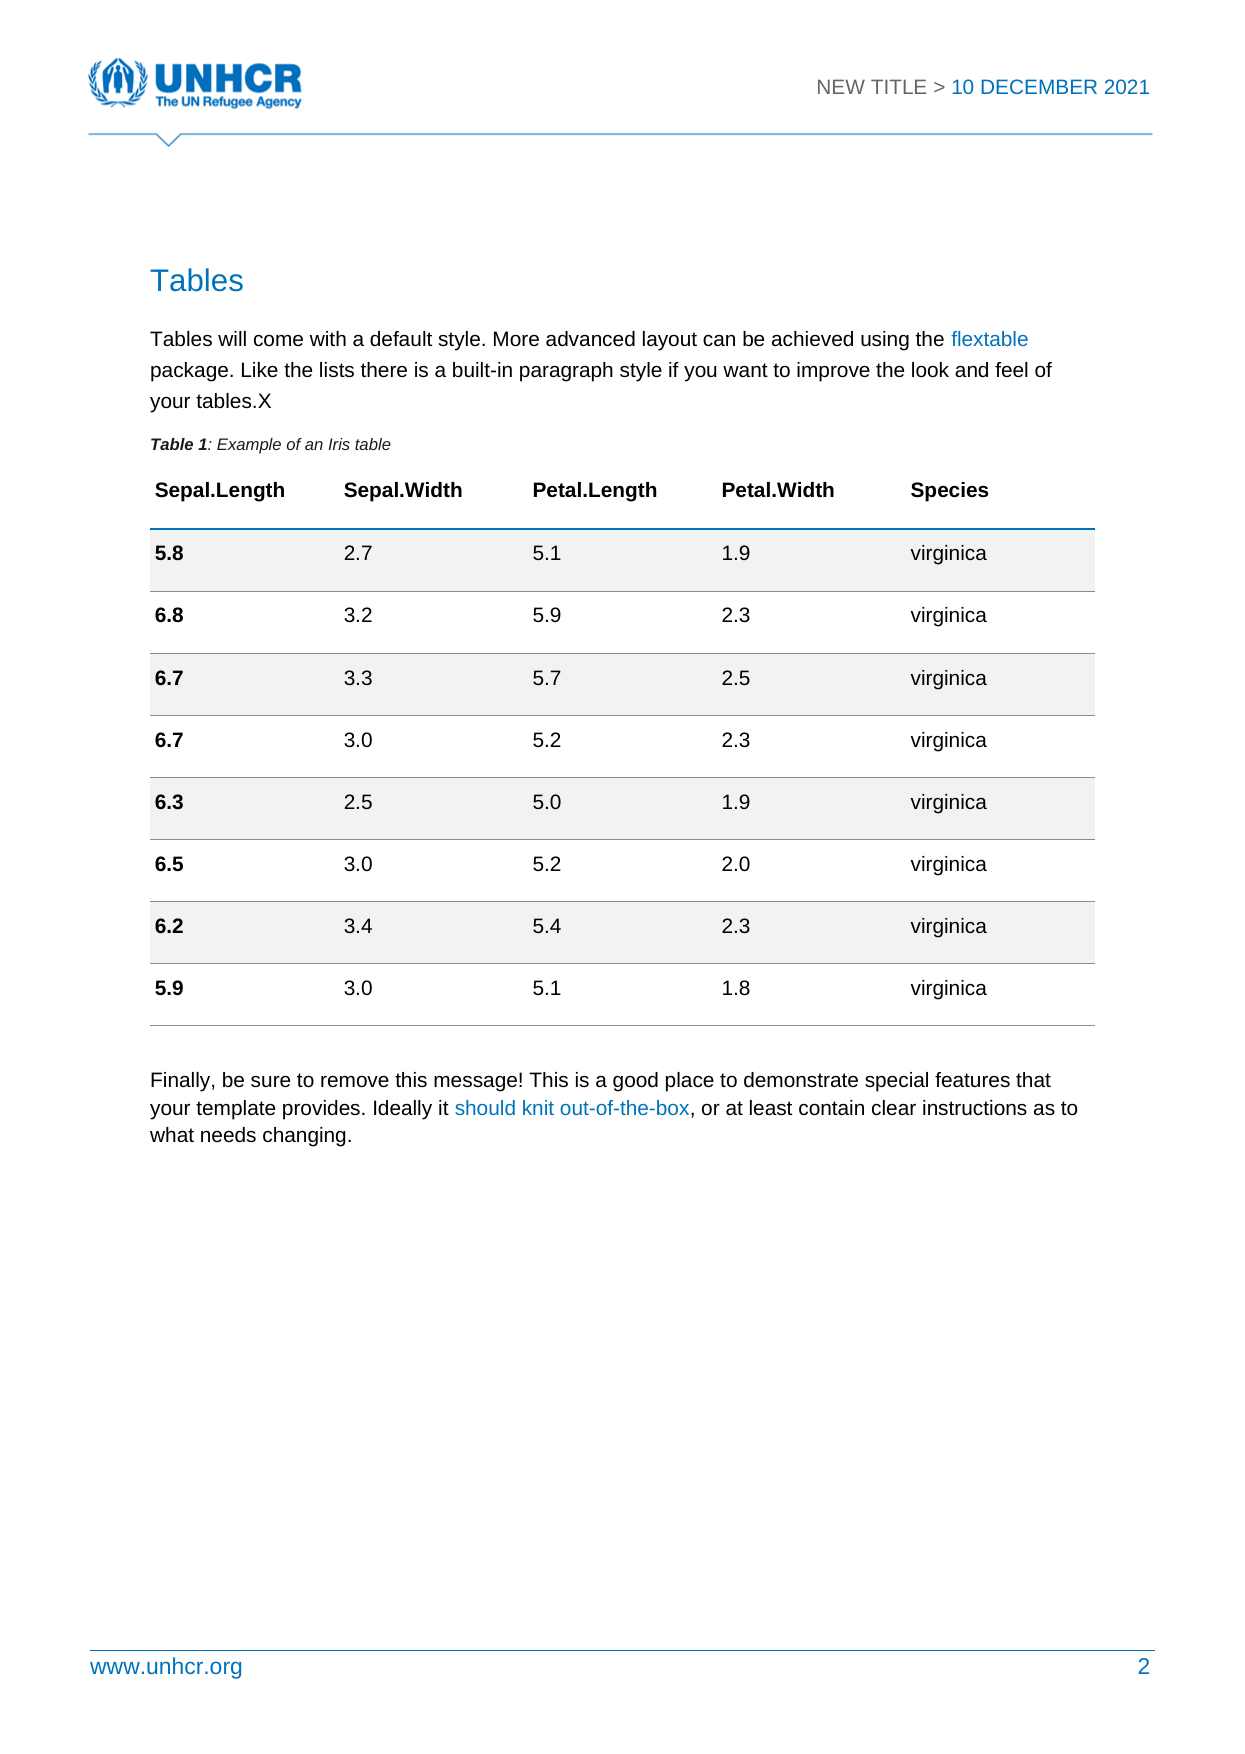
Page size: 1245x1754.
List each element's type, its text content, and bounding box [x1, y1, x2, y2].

table_cell 3.3 [339, 654, 528, 715]
table_header Petal.Length [528, 466, 717, 527]
table_header Petal.Width [717, 466, 906, 527]
table_cell 3.4 [339, 902, 528, 963]
table_cell 6.5 [150, 840, 339, 901]
table_cell 2.3 [717, 716, 906, 777]
table_cell 6.8 [150, 592, 339, 653]
table_cell 2.5 [717, 654, 906, 715]
table_cell 5.9 [528, 592, 717, 653]
text Finally, be sure to remove this message! This is a good place to demonstrate special features that your template provides. Ideally it should knit out-of-the-box, or at least contain clear instructions as to what needs changing. [150, 1068, 1095, 1147]
table_header Species [906, 466, 1095, 527]
table_cell 2.5 [339, 778, 528, 839]
table_cell 5.4 [528, 902, 717, 963]
picture [0, 0, 1241, 236]
table_cell 3.0 [339, 716, 528, 777]
table_cell virginica [906, 778, 1095, 839]
table_cell 6.7 [150, 716, 339, 777]
table_cell 6.3 [150, 778, 339, 839]
table_cell virginica [906, 530, 1095, 591]
table_cell 6.2 [150, 902, 339, 963]
table_cell 3.2 [339, 592, 528, 653]
table_cell virginica [906, 592, 1095, 653]
table_cell 5.1 [528, 530, 717, 591]
table_cell 5.8 [150, 530, 339, 591]
table_cell virginica [906, 964, 1095, 1025]
table_header Sepal.Length [150, 466, 339, 527]
table_cell 2.0 [717, 840, 906, 901]
table_cell 1.8 [717, 964, 906, 1025]
table_cell 5.9 [150, 964, 339, 1025]
table_cell 3.0 [339, 964, 528, 1025]
table_cell virginica [906, 840, 1095, 901]
subtitle Tables [150, 262, 1095, 298]
table_header Sepal.Width [339, 466, 528, 527]
table_cell 2.3 [717, 592, 906, 653]
table_cell 1.9 [717, 530, 906, 591]
table_cell 5.7 [528, 654, 717, 715]
table_cell 6.7 [150, 654, 339, 715]
table_cell 3.0 [339, 840, 528, 901]
table_cell 5.2 [528, 840, 717, 901]
table_cell virginica [906, 654, 1095, 715]
table_cell 5.2 [528, 716, 717, 777]
table_cell 5.1 [528, 964, 717, 1025]
table_cell 2.7 [339, 530, 528, 591]
table_cell 1.9 [717, 778, 906, 839]
table_cell 2.3 [717, 902, 906, 963]
table_cell virginica [906, 902, 1095, 963]
text Table : Example of an Iris table [150, 434, 1095, 454]
table_cell virginica [906, 716, 1095, 777]
table_cell 5.0 [528, 778, 717, 839]
